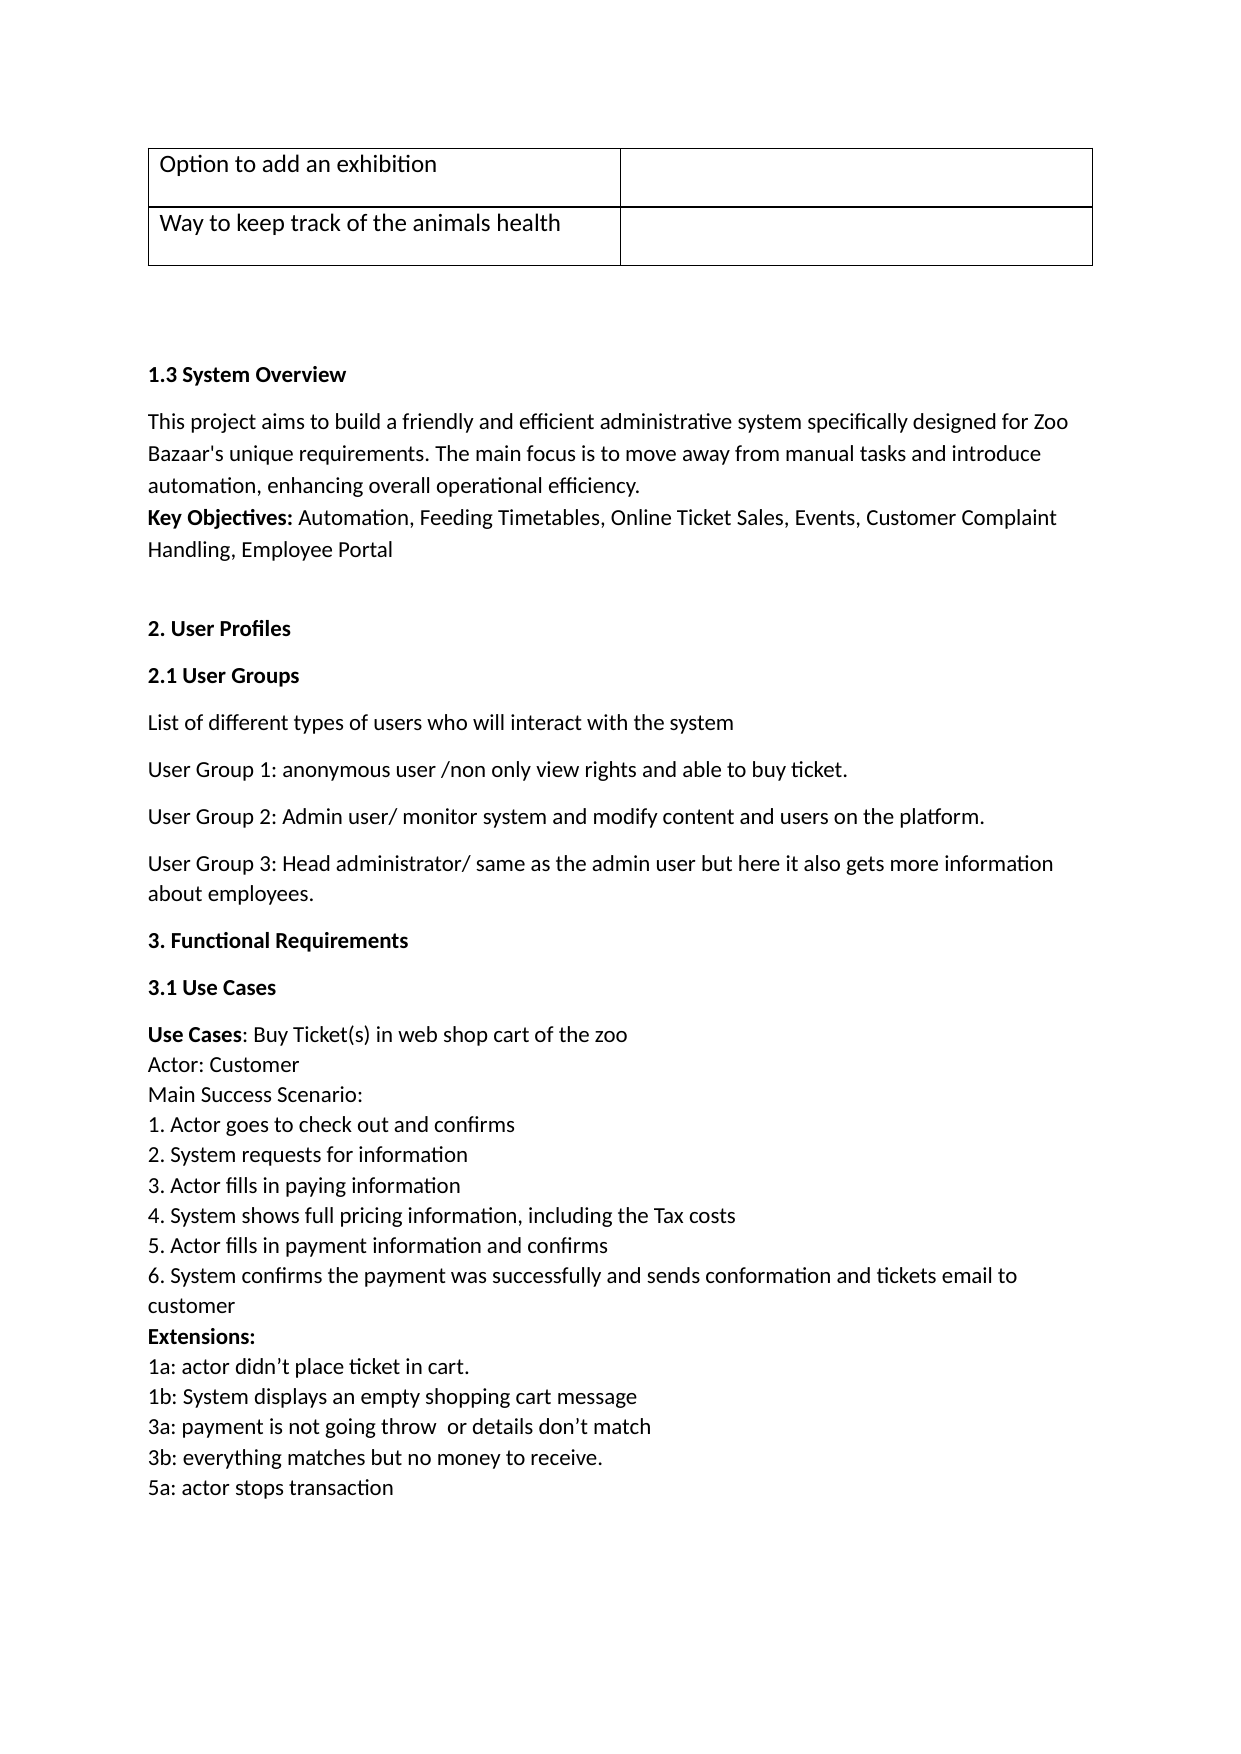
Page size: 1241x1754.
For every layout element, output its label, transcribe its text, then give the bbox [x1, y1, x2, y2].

table_cell Way to keep track of the animals health [149, 208, 620, 265]
text 1.3 System Overview [148, 360, 1093, 388]
text 2.1 User Groups [148, 661, 1093, 689]
text List of different types of users who will interact with the system [148, 708, 1093, 736]
text Use Cases: Buy Ticket(s) in web shop cart of the zoo Actor: Customer Main Success Scenario: 1. Actor goes to check out and confirms 2. System requests for information 3. Actor fills in paying information 4. System shows full pricing information, including the Tax costs 5. Actor fills in payment information and confirms 6. System confirms the payment was successfully and sends conformation and tickets email to customer Extensions: 1a: actor didn’t place ticket in cart. 1b: System displays an empty shopping cart message 3a: payment is not going throw or details don’t match 3b: everything matches but no money to receive. 5a: actor stops transaction [148, 1020, 1093, 1531]
text 3.1 Use Cases [148, 973, 1093, 1001]
text 3. Functional Requirements [148, 926, 1093, 954]
text 2. User Profiles [148, 614, 1093, 643]
text This project aims to build a friendly and efficient administrative system specifically designed for Zoo Bazaar's unique requirements. The main focus is to move away from manual tasks and introduce automation, enhancing overall operational efficiency. [148, 407, 1093, 499]
text Key Objectives: Automation, Feeding Timetables, Online Ticket Sales, Events, Customer Complaint Handling, Employee Portal [148, 503, 1093, 563]
table_cell [621, 208, 1092, 265]
text User Group 3: Head administrator/ same as the admin user but here it also gets more information about employees. [148, 849, 1093, 907]
text User Group 1: anonymous user /non only view rights and able to buy ticket. [148, 755, 1093, 783]
text User Group 2: Admin user/ monitor system and modify content and users on the platform. [148, 802, 1093, 830]
table_cell Option to add an exhibition [149, 149, 620, 206]
table_cell [621, 149, 1092, 206]
